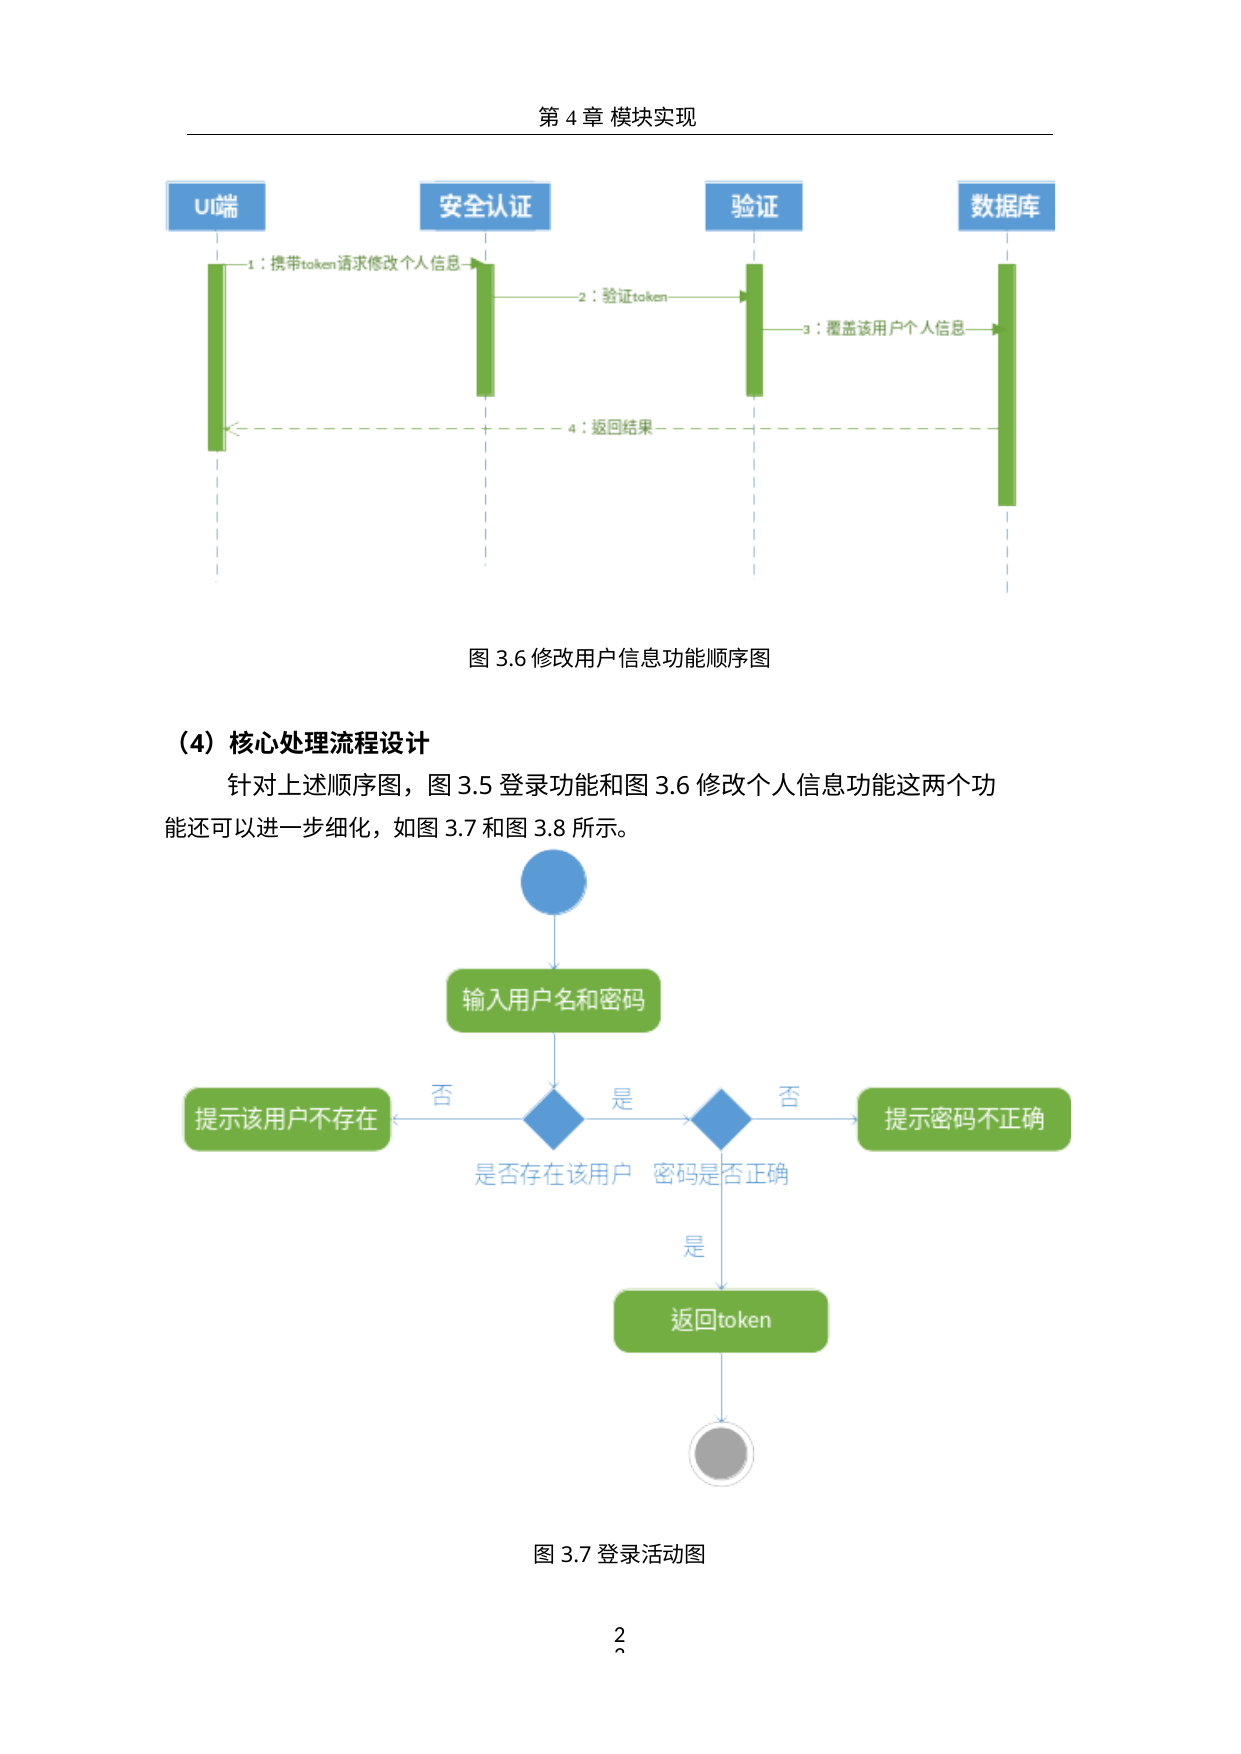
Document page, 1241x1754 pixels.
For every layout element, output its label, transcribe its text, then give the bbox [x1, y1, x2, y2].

text （4）核心处理流程设计 [164, 719, 1076, 761]
text 针对上述顺序图，图 3.5 登录功能和图 3.6 修改个人信息功能这两个功 [227, 761, 1076, 803]
text 图 3.7 登录活动图 [164, 858, 1076, 1568]
text 能还可以进一步细化，如图 3.7 和图 3.8 所示。 [164, 803, 1076, 844]
text 图 3.6修改用户信息功能顺序图 [164, 188, 1076, 673]
